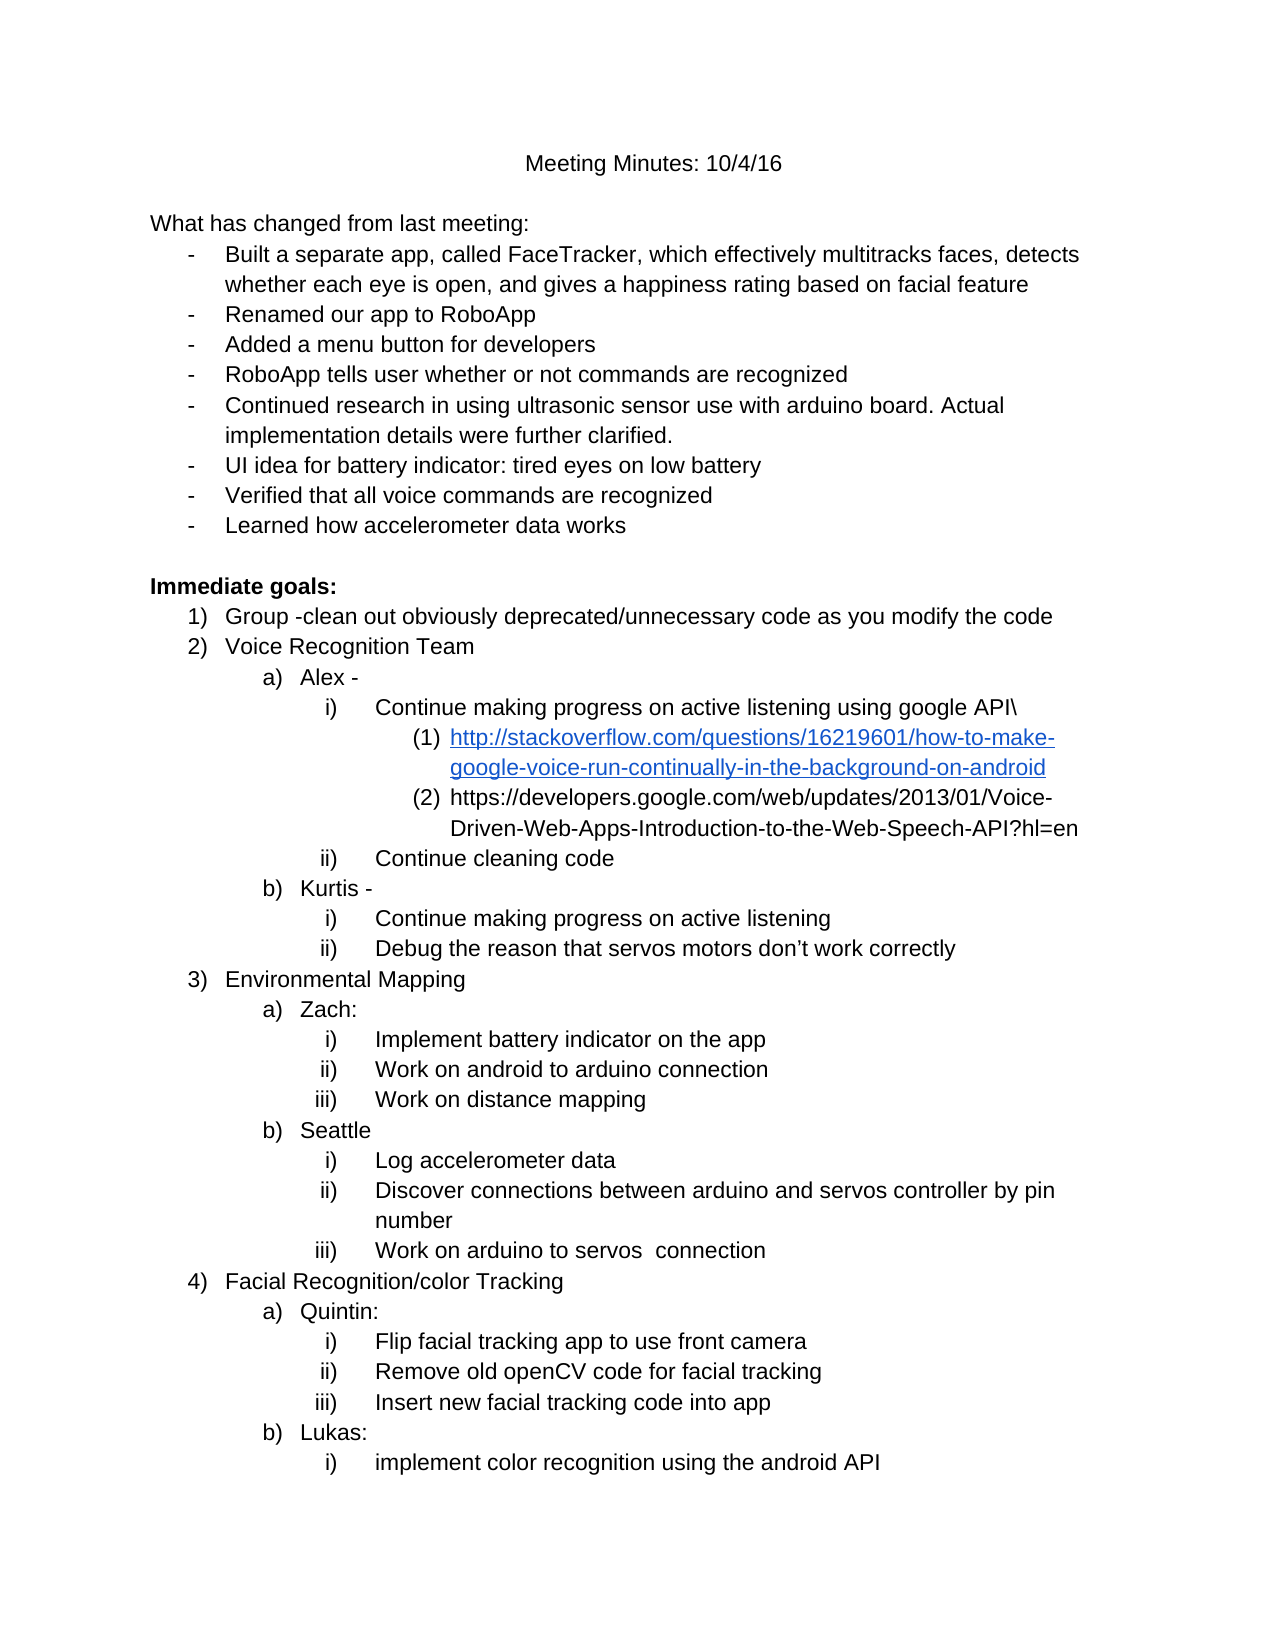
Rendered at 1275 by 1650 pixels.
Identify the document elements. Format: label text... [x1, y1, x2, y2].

list Environmental Mapping [187, 966, 1125, 992]
list Zach: [262, 996, 1125, 1022]
list UI idea for battery indicator: tired eyes on low battery [187, 452, 1125, 478]
list Added a menu button for developers [187, 331, 1125, 358]
list Work on android to arduino connection [337, 1056, 1125, 1083]
list Implement battery indicator on the app [337, 1026, 1125, 1052]
list Continue cleaning code [337, 845, 1125, 871]
list http://stackoverflow.com/questions/16219601/how-to-make-google-voice-run-continually-in-the-background-on-android [412, 724, 1125, 781]
list Kurtis - [262, 875, 1125, 901]
list Debug the reason that servos motors don’t work correctly [337, 935, 1125, 962]
list Lukas: [262, 1419, 1125, 1445]
text Meeting Minutes: 10/4/16 [150, 150, 1125, 176]
list Facial Recognition/color Tracking [187, 1268, 1125, 1294]
list Learned how accelerometer data works [187, 512, 1125, 539]
list Continue making progress on active listening [337, 905, 1125, 932]
list Renamed our app to RoboApp [187, 301, 1125, 327]
list Work on distance mapping [337, 1086, 1125, 1113]
list Insert new facial tracking code into app [337, 1388, 1125, 1415]
list Continue making progress on active listening using google API\ [337, 694, 1125, 720]
list Group -clean out obviously deprecated/unnecessary code as you modify the code [187, 603, 1125, 629]
text What has changed from last meeting: [150, 210, 1125, 237]
list Log accelerometer data [337, 1147, 1125, 1173]
list Flip facial tracking app to use front camera [337, 1328, 1125, 1354]
list implement color recognition using the android API [337, 1449, 1125, 1475]
list Continued research in using ultrasonic sensor use with arduino board. Actual implementation details were further clarified. [187, 392, 1125, 448]
list Verified that all voice commands are recognized [187, 482, 1125, 509]
list Work on arduino to servos connection [337, 1237, 1125, 1264]
list Discover connections between arduino and servos controller by pin number [337, 1177, 1125, 1234]
list Built a separate app, called FaceTracker, which effectively multitracks faces, detects whether each eye is open, and gives a happiness rating based on facial feature [187, 241, 1125, 297]
list RoboApp tells user whether or not commands are recognized [187, 361, 1125, 388]
list Remove old openCV code for facial tracking [337, 1358, 1125, 1385]
list Quintin: [262, 1298, 1125, 1324]
list https://developers.google.com/web/updates/2013/01/Voice-Driven-Web-Apps-Introduction-to-the-Web-Speech-API?hl=en [412, 784, 1125, 841]
text Immediate goals: [150, 573, 1125, 599]
list Alex - [262, 663, 1125, 690]
list Voice Recognition Team [187, 633, 1125, 660]
list Seattle [262, 1117, 1125, 1143]
